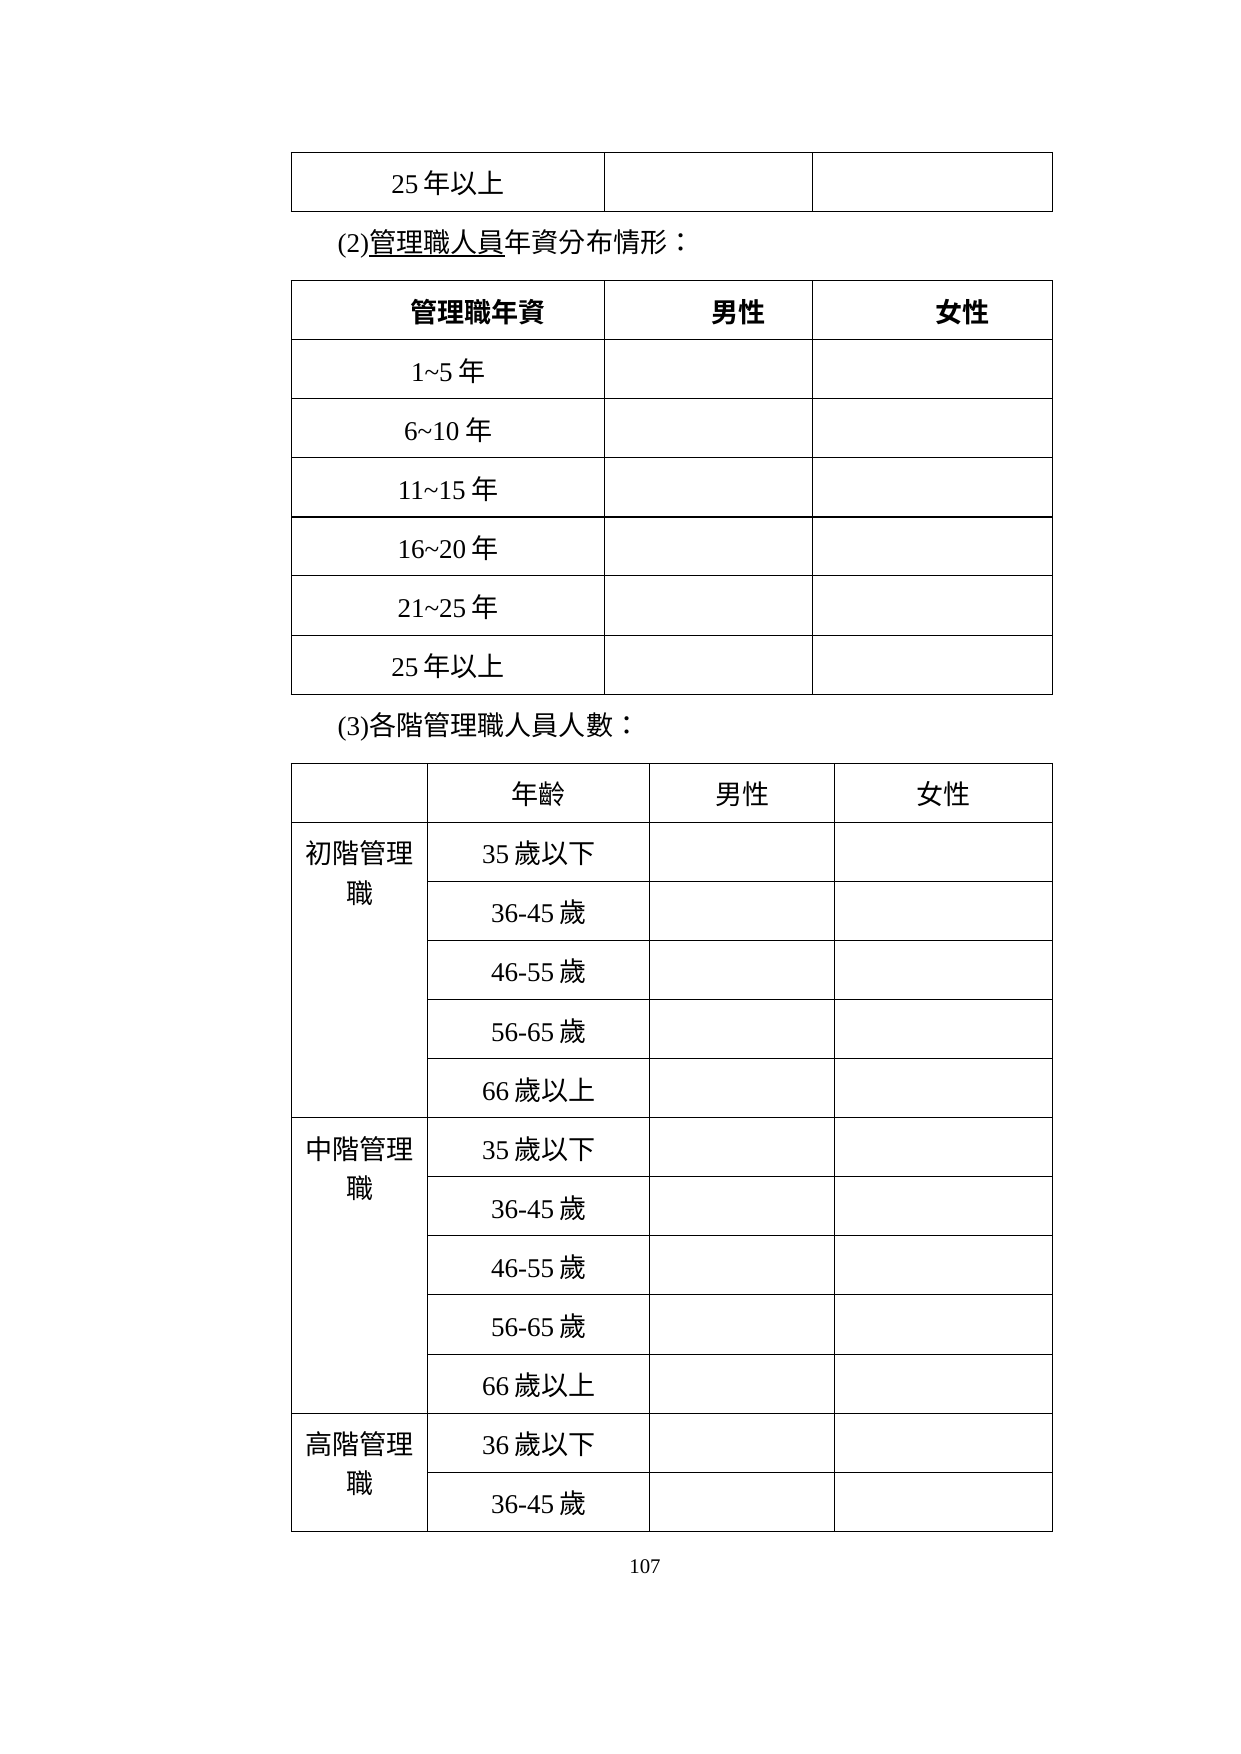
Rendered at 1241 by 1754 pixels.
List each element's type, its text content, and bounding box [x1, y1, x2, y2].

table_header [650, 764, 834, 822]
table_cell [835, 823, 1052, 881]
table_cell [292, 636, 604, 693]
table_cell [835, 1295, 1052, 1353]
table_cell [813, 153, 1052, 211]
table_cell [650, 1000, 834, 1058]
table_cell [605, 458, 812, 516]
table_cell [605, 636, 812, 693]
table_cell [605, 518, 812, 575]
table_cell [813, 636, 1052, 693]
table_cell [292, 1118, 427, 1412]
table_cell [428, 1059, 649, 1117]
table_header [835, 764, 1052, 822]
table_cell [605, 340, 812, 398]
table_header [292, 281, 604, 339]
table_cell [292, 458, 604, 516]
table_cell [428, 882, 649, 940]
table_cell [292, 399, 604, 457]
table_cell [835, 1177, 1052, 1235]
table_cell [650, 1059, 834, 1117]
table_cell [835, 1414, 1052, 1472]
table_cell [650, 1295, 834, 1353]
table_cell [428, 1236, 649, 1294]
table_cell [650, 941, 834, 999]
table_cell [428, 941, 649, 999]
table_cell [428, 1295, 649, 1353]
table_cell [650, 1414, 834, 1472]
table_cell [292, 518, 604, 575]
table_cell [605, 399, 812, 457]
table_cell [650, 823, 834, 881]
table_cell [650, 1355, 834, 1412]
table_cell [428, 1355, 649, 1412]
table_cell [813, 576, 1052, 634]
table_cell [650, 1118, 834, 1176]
text (2)管理職人員年資分布情形： [337, 221, 1053, 261]
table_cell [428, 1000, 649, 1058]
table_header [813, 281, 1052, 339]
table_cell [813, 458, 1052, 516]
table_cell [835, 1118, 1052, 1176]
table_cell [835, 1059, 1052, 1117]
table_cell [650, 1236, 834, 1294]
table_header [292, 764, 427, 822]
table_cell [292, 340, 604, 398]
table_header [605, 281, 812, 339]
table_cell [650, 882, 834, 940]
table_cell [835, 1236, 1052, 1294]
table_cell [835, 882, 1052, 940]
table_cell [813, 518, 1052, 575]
text (3)各階管理職人員人數： [337, 704, 1053, 743]
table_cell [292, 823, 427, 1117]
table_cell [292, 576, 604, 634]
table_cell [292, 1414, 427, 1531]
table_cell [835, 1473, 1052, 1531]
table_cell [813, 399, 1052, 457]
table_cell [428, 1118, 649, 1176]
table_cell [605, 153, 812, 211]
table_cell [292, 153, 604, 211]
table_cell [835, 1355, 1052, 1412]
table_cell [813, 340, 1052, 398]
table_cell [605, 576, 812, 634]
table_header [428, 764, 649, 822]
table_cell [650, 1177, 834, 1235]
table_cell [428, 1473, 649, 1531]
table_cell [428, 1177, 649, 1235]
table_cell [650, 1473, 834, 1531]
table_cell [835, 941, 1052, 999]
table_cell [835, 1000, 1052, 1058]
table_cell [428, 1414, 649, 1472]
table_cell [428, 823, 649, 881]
